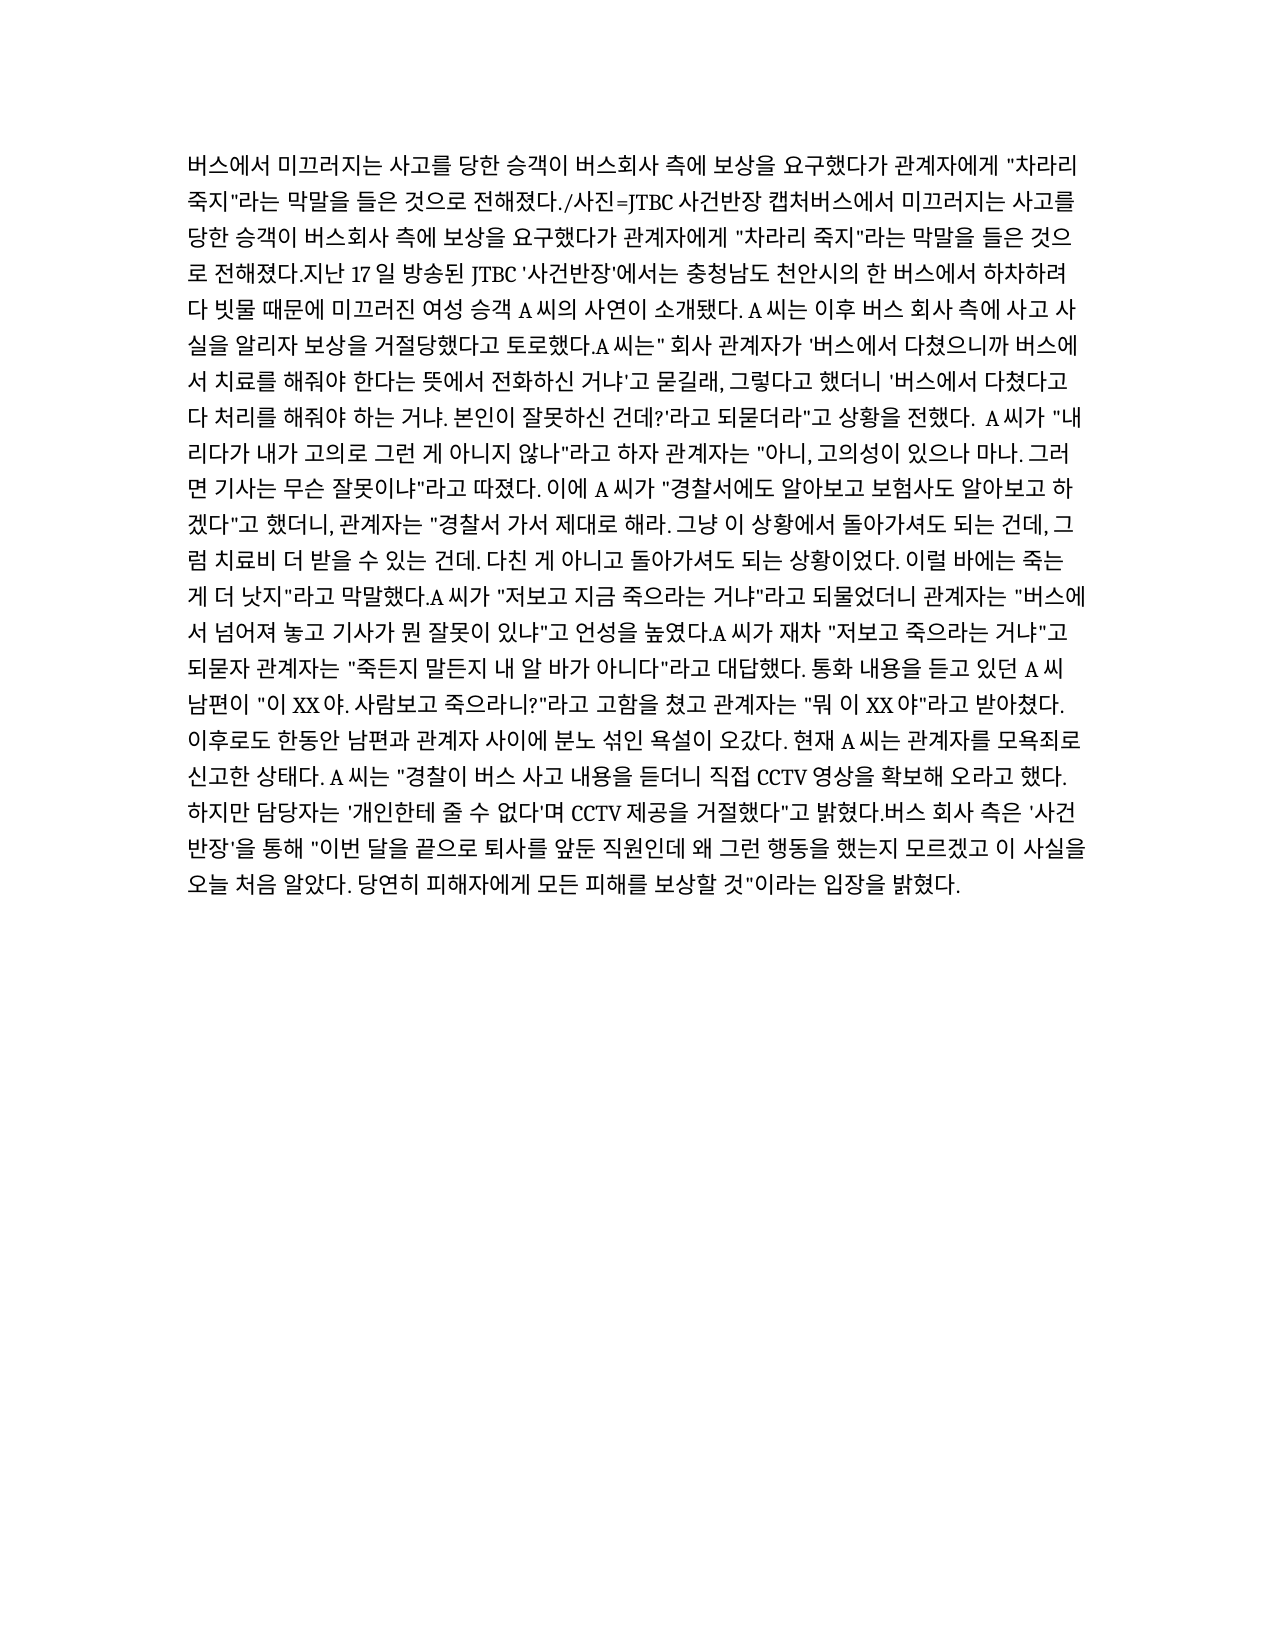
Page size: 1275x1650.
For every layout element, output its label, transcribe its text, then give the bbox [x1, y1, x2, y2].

text 버스에서 미끄러지는 사고를 당한 승객이 버스회사 측에 보상을 요구했다가 관계자에게 "차라리 죽지"라는 막말을 들은 것으로 전해졌다./사진=JTBC 사건반장 캡처버스에서 미끄러지는 사고를 당한 승객이 버스회사 측에 보상을 요구했다가 관계자에게 "차라리 죽지"라는 막말을 들은 것으로 전해졌다.지난 17일 방송된 JTBC '사건반장'에서는 충청남도 천안시의 한 버스에서 하차하려다 빗물 때문에 미끄러진 여성 승객 A씨의 사연이 소개됐다. A씨는 이후 버스 회사 측에 사고 사실을 알리자 보상을 거절당했다고 토로했다.A씨는" 회사 관계자가 '버스에서 다쳤으니까 버스에서 치료를 해줘야 한다는 뜻에서 전화하신 거냐'고 묻길래, 그렇다고 했더니 '버스에서 다쳤다고 다 처리를 해줘야 하는 거냐. 본인이 잘못하신 건데?'라고 되묻더라"고 상황을 전했다. A씨가 "내리다가 내가 고의로 그런 게 아니지 않나"라고 하자 관계자는 "아니, 고의성이 있으나 마나. 그러면 기사는 무슨 잘못이냐"라고 따졌다. 이에 A씨가 "경찰서에도 알아보고 보험사도 알아보고 하겠다"고 했더니, 관계자는 "경찰서 가서 제대로 해라. 그냥 이 상황에서 돌아가셔도 되는 건데, 그럼 치료비 더 받을 수 있는 건데. 다친 게 아니고 돌아가셔도 되는 상황이었다. 이럴 바에는 죽는 게 더 낫지"라고 막말했다.A씨가 "저보고 지금 죽으라는 거냐"라고 되물었더니 관계자는 "버스에서 넘어져 놓고 기사가 뭔 잘못이 있냐"고 언성을 높였다.A씨가 재차 "저보고 죽으라는 거냐"고 되묻자 관계자는 "죽든지 말든지 내 알 바가 아니다"라고 대답했다. 통화 내용을 듣고 있던 A씨 남편이 "이 XX야. 사람보고 죽으라니?"라고 고함을 쳤고 관계자는 "뭐 이 XX야"라고 받아쳤다. 이후로도 한동안 남편과 관계자 사이에 분노 섞인 욕설이 오갔다. 현재 A씨는 관계자를 모욕죄로 신고한 상태다. A씨는 "경찰이 버스 사고 내용을 듣더니 직접 CCTV 영상을 확보해 오라고 했다. 하지만 담당자는 '개인한테 줄 수 없다'며 CCTV 제공을 거절했다"고 밝혔다.버스 회사 측은 '사건반장'을 통해 "이번 달을 끝으로 퇴사를 앞둔 직원인데 왜 그런 행동을 했는지 모르겠고 이 사실을 오늘 처음 알았다. 당연히 피해자에게 모든 피해를 보상할 것"이라는 입장을 밝혔다. [187, 150, 1087, 900]
